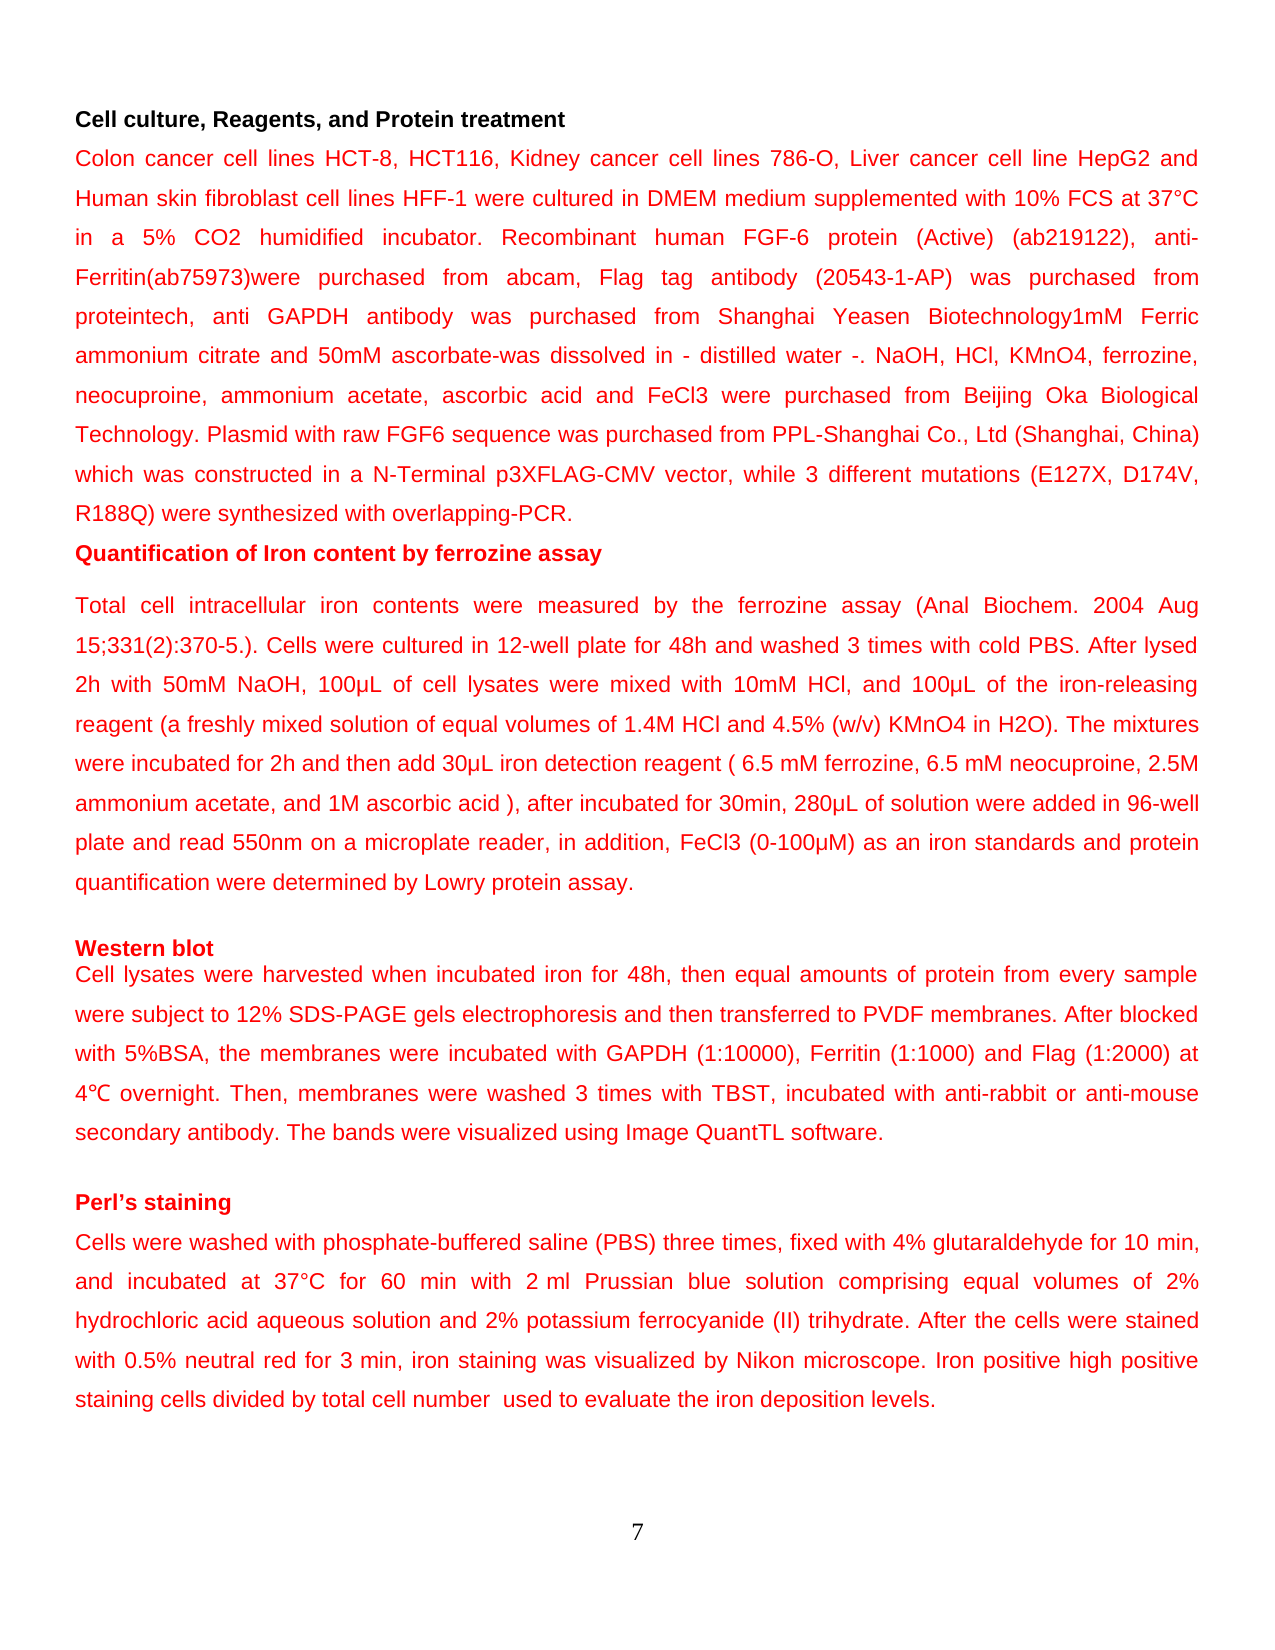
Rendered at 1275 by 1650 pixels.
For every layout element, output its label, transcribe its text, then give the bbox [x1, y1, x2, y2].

subtitle Cell culture, Reagents, and Protein treatment [75, 106, 1200, 132]
text Cells were washed with phosphate-buffered saline (PBS) three times, fixed with 4% glutaraldehyde for 10 min, and incubated at 37°C for 60 min with 2 ml Prussian blue solution comprising equal volumes of 2% hydrochloric acid aqueous solution and 2% potassium ferrocyanide (II) trihydrate. After the cells were stained with 0.5% neutral red for 3 min, iron staining was visualized by Nikon microscope. Iron positive high positive staining cells divided by total cell number used to evaluate the iron deposition levels. [75, 1228, 1200, 1413]
text Total cell intracellular iron contents were measured by the ferrozine assay (Anal Biochem. 2004 Aug 15;331(2):370-5.). Cells were cultured in 12-well plate for 48h and washed 3 times with cold PBS. After lysed 2h with 50mM NaOH, 100μL of cell lysates were mixed with 10mM HCl, and 100μL of the iron-releasing reagent (a freshly mixed solution of equal volumes of 1.4M HCl and 4.5% (w/v) KMnO4 in H2O). The mixtures were incubated for 2h and then add 30μL iron detection reagent ( 6.5 mM ferrozine, 6.5 mM neocuproine, 2.5M ammonium acetate, and 1M ascorbic acid ), after incubated for 30min, 280μL of solution were added in 96-well plate and read 550nm on a microplate reader, in addition, FeCl3 (0-100μM) as an iron standards and protein quantification were determined by Lowry protein assay. [75, 592, 1200, 895]
text Western blot [75, 935, 1200, 961]
text Colon cancer cell lines HCT-8, HCT116, Kidney cancer cell lines 786-O, Liver cancer cell line HepG2 and Human skin fibroblast cell lines HFF-1 were cultured in DMEM medium supplemented with 10% FCS at 37°C in a 5% CO2 humidified incubator. Recombinant human FGF-6 protein (Active) (ab219122), anti-Ferritin(ab75973)were purchased from abcam, Flag tag antibody (20543-1-AP) was purchased from proteintech, anti GAPDH antibody was purchased from Shanghai Yeasen Biotechnology1mM Ferric ammonium citrate and 50mM ascorbate-was dissolved in - distilled water -. NaOH, HCl, KMnO4, ferrozine, neocuproine, ammonium acetate, ascorbic acid and FeCl3 were purchased from Beijing Oka Biological Technology. Plasmid with raw FGF6 sequence was purchased from PPL-Shanghai Co., Ltd (Shanghai, China) which was constructed in a N-Terminal p3XFLAG-CMV vector, while 3 different mutations (E127X, D174V, R188Q) were synthesized with overlapping-PCR. [75, 145, 1200, 527]
text Cell lysates were harvested when incubated iron for 48h, then equal amounts of protein from every sample were subject to 12% SDS-PAGE gels electrophoresis and then transferred to PVDF membranes. After blocked with 5%BSA, the membranes were incubated with GAPDH (1:10000), Ferritin (1:1000) and Flag (1:2000) at 4℃ overnight. Then, membranes were washed 3 times with TBST, incubated with anti-rabbit or anti-mouse secondary antibody. The bands were visualized using Image QuantTL software. [75, 961, 1200, 1145]
subtitle Perl’s staining [75, 1189, 1200, 1215]
text Quantification of Iron content by ferrozine assay [75, 540, 1200, 566]
